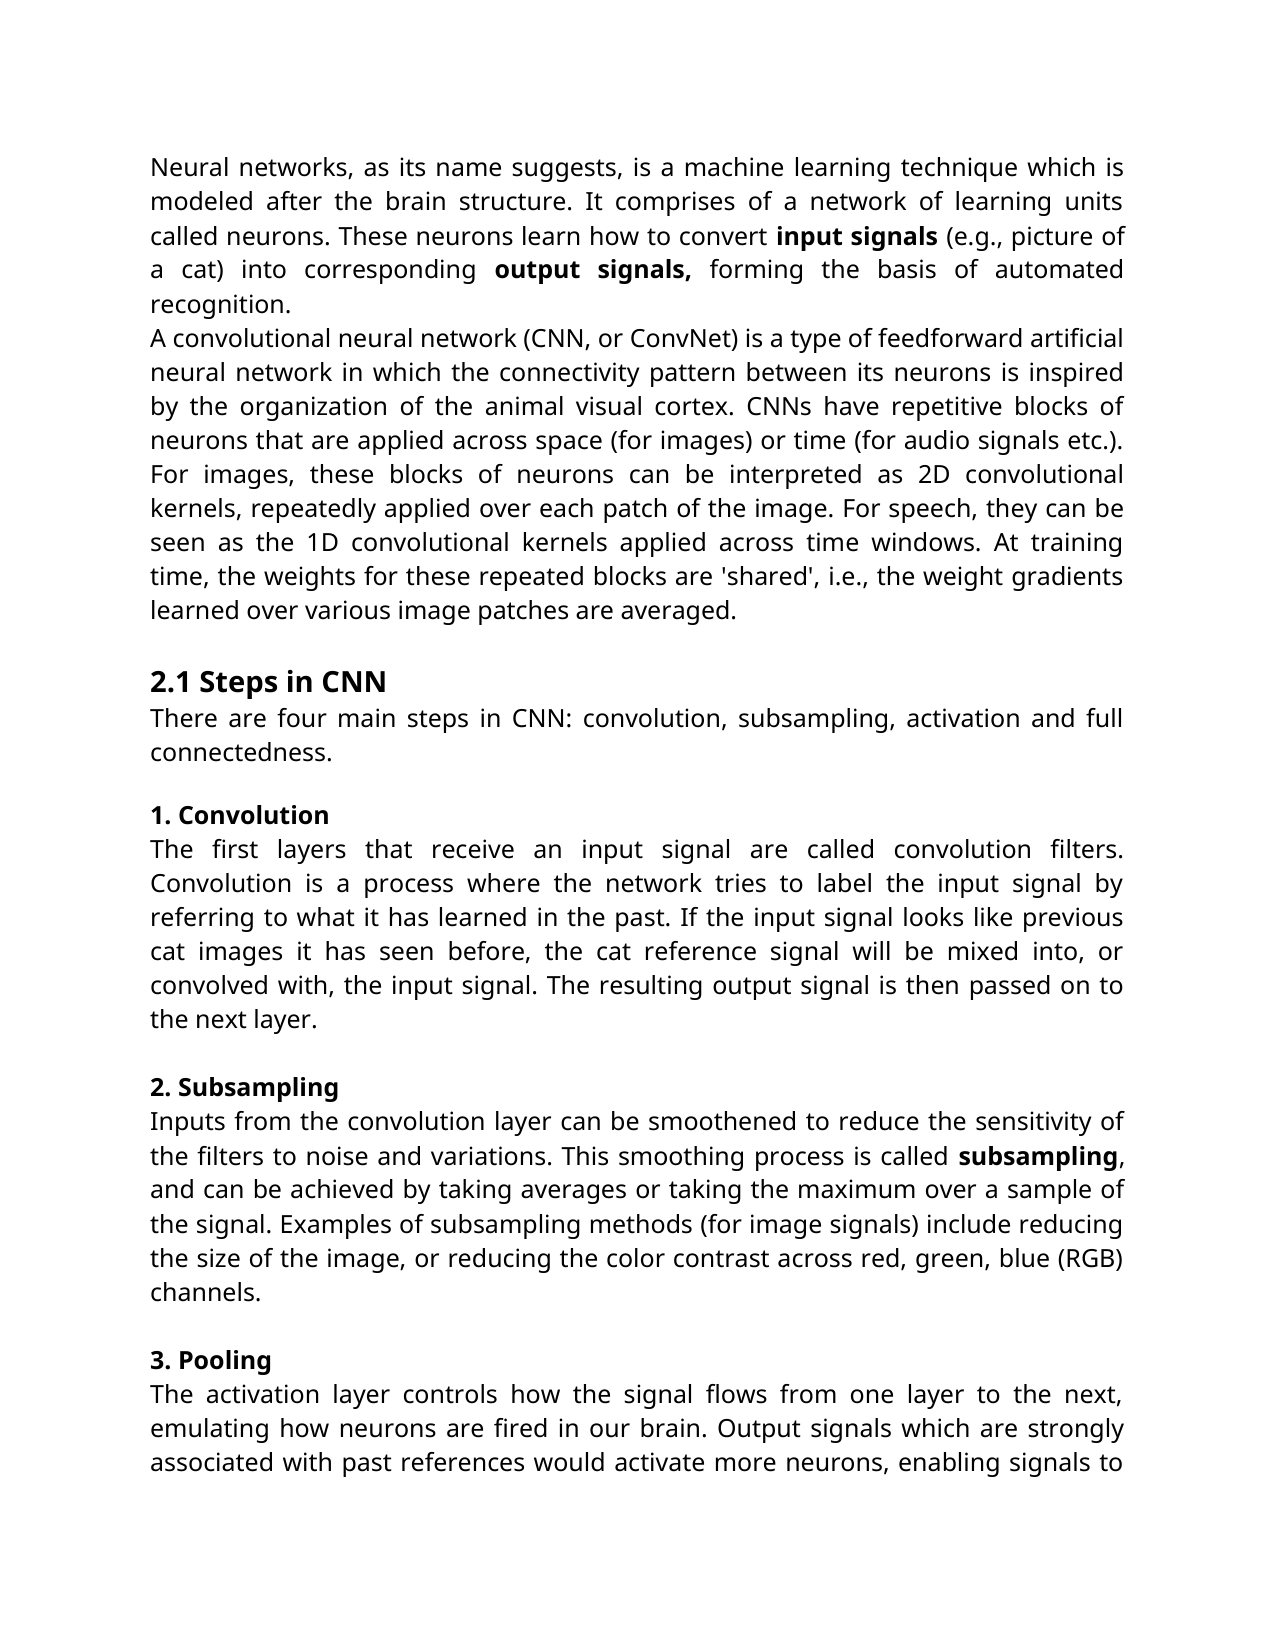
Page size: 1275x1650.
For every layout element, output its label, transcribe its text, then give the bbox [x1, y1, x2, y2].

text 1. Convolution [150, 797, 1125, 832]
text Neural networks, as its name suggests, is a machine learning technique which is modeled after the brain structure. It comprises of a network of learning units called neurons. These neurons learn how to convert input signals (e.g., picture of a cat) into corresponding output signals, forming the basis of automated recognition. [150, 150, 1125, 320]
text 2.1 Steps in CNN [150, 661, 1125, 701]
text The first layers that receive an input signal are called convolution filters. Convolution is a process where the network tries to label the input signal by referring to what it has learned in the past. If the input signal looks like previous cat images it has seen before, the cat reference signal will be mixed into, or convolved with, the input signal. The resulting output signal is then passed on to the next layer. [150, 832, 1125, 1036]
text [150, 1377, 1125, 1479]
text There are four main steps in CNN: convolution, subsampling, activation and full connectedness. [150, 701, 1125, 769]
text 2. Subsampling [150, 1070, 1125, 1104]
text 3. Pooling [150, 1342, 1125, 1377]
text A convolutional neural network (CNN, or ConvNet) is a type of feedforward artificial neural network in which the connectivity pattern between its neurons is inspired by the organization of the animal visual cortex. CNNs have repetitive blocks of neurons that are applied across space (for images) or time (for audio signals etc.). For images, these blocks of neurons can be interpreted as 2D convolutional kernels, repeatedly applied over each patch of the image. For speech, they can be seen as the 1D convolutional kernels applied across time windows. At training time, the weights for these repeated blocks are 'shared', i.e., the weight gradients learned over various image patches are averaged. [150, 320, 1125, 627]
text Inputs from the convolution layer can be smoothened to reduce the sensitivity of the filters to noise and variations. This smoothing process is called subsampling, and can be achieved by taking averages or taking the maximum over a sample of the signal. Examples of subsampling methods (for image signals) include reducing the size of the image, or reducing the color contrast across red, green, blue (RGB) channels. [150, 1104, 1125, 1308]
